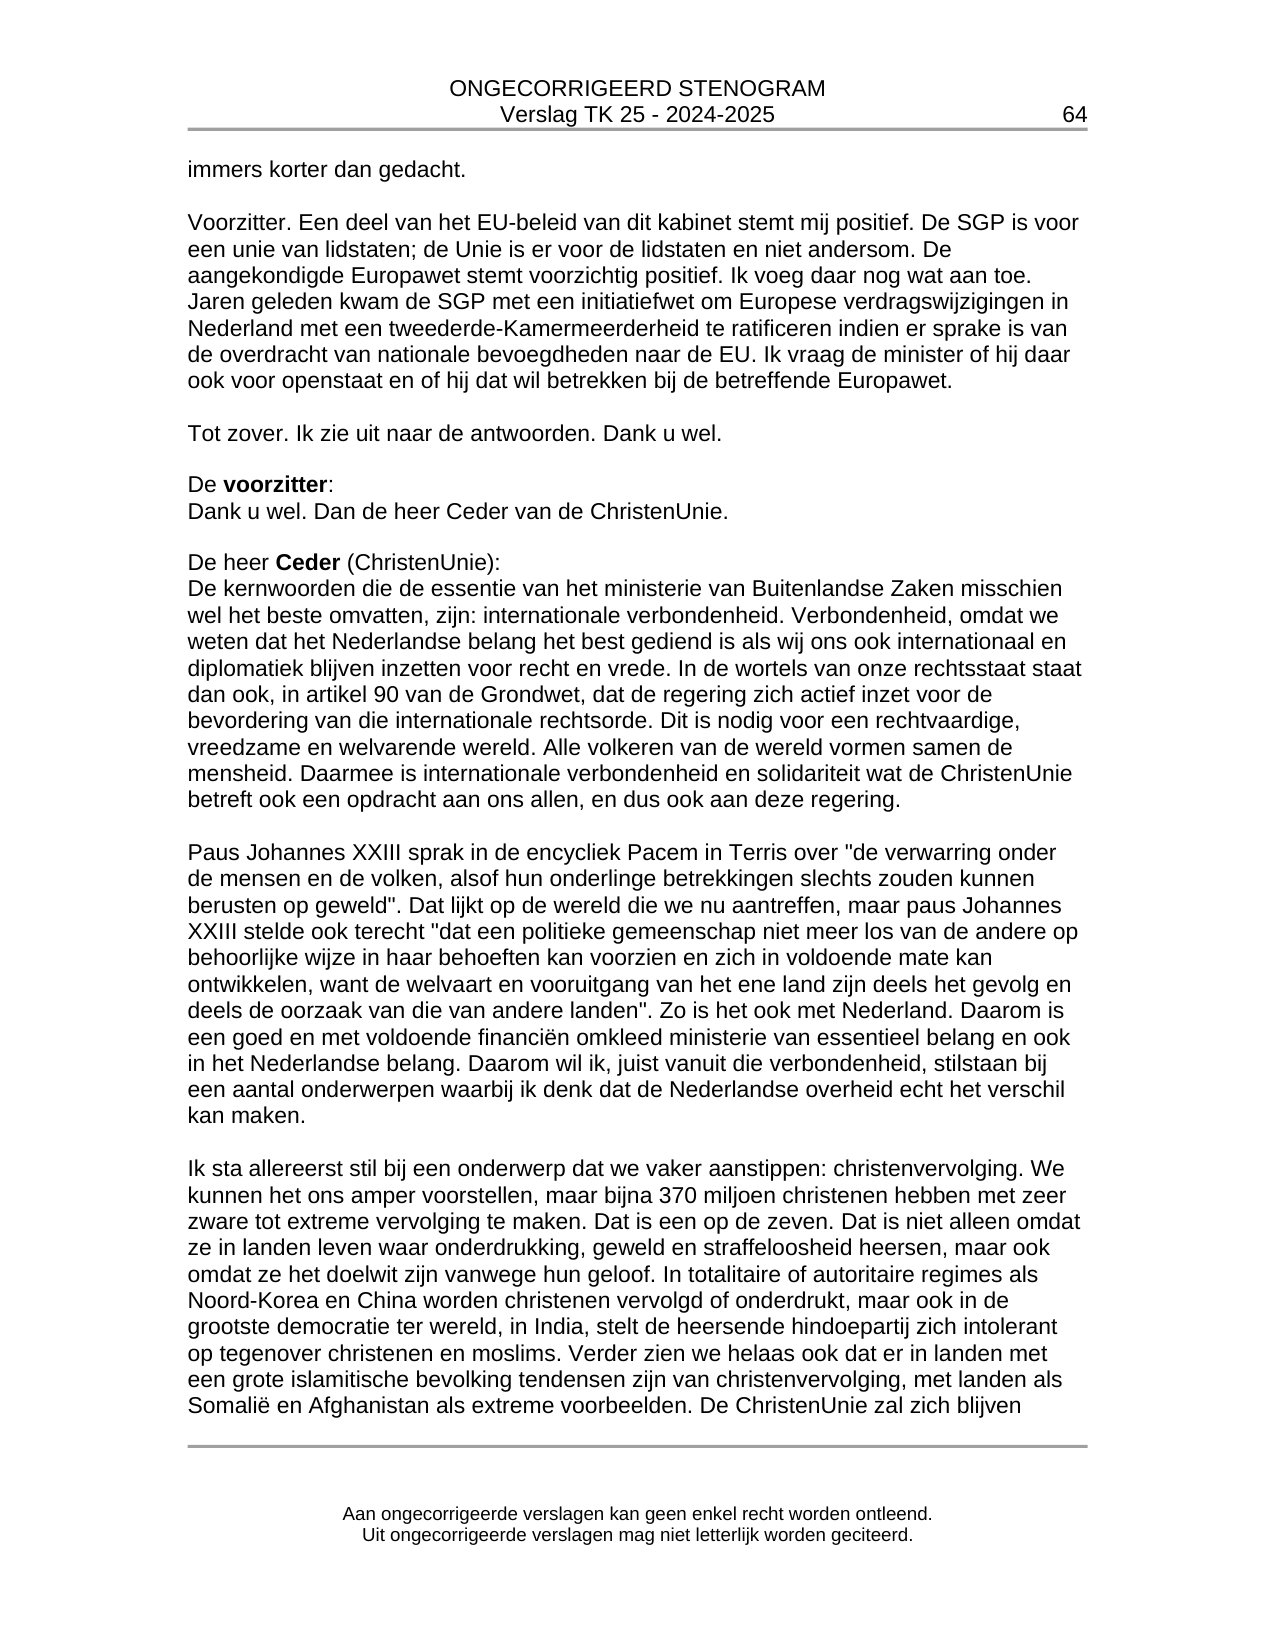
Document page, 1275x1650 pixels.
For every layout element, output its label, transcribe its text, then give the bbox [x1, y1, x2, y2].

text De voorzitter: Dank u wel. Dan de heer Ceder van de ChristenUnie. [187, 471, 1087, 524]
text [187, 549, 1087, 1419]
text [187, 156, 1087, 446]
